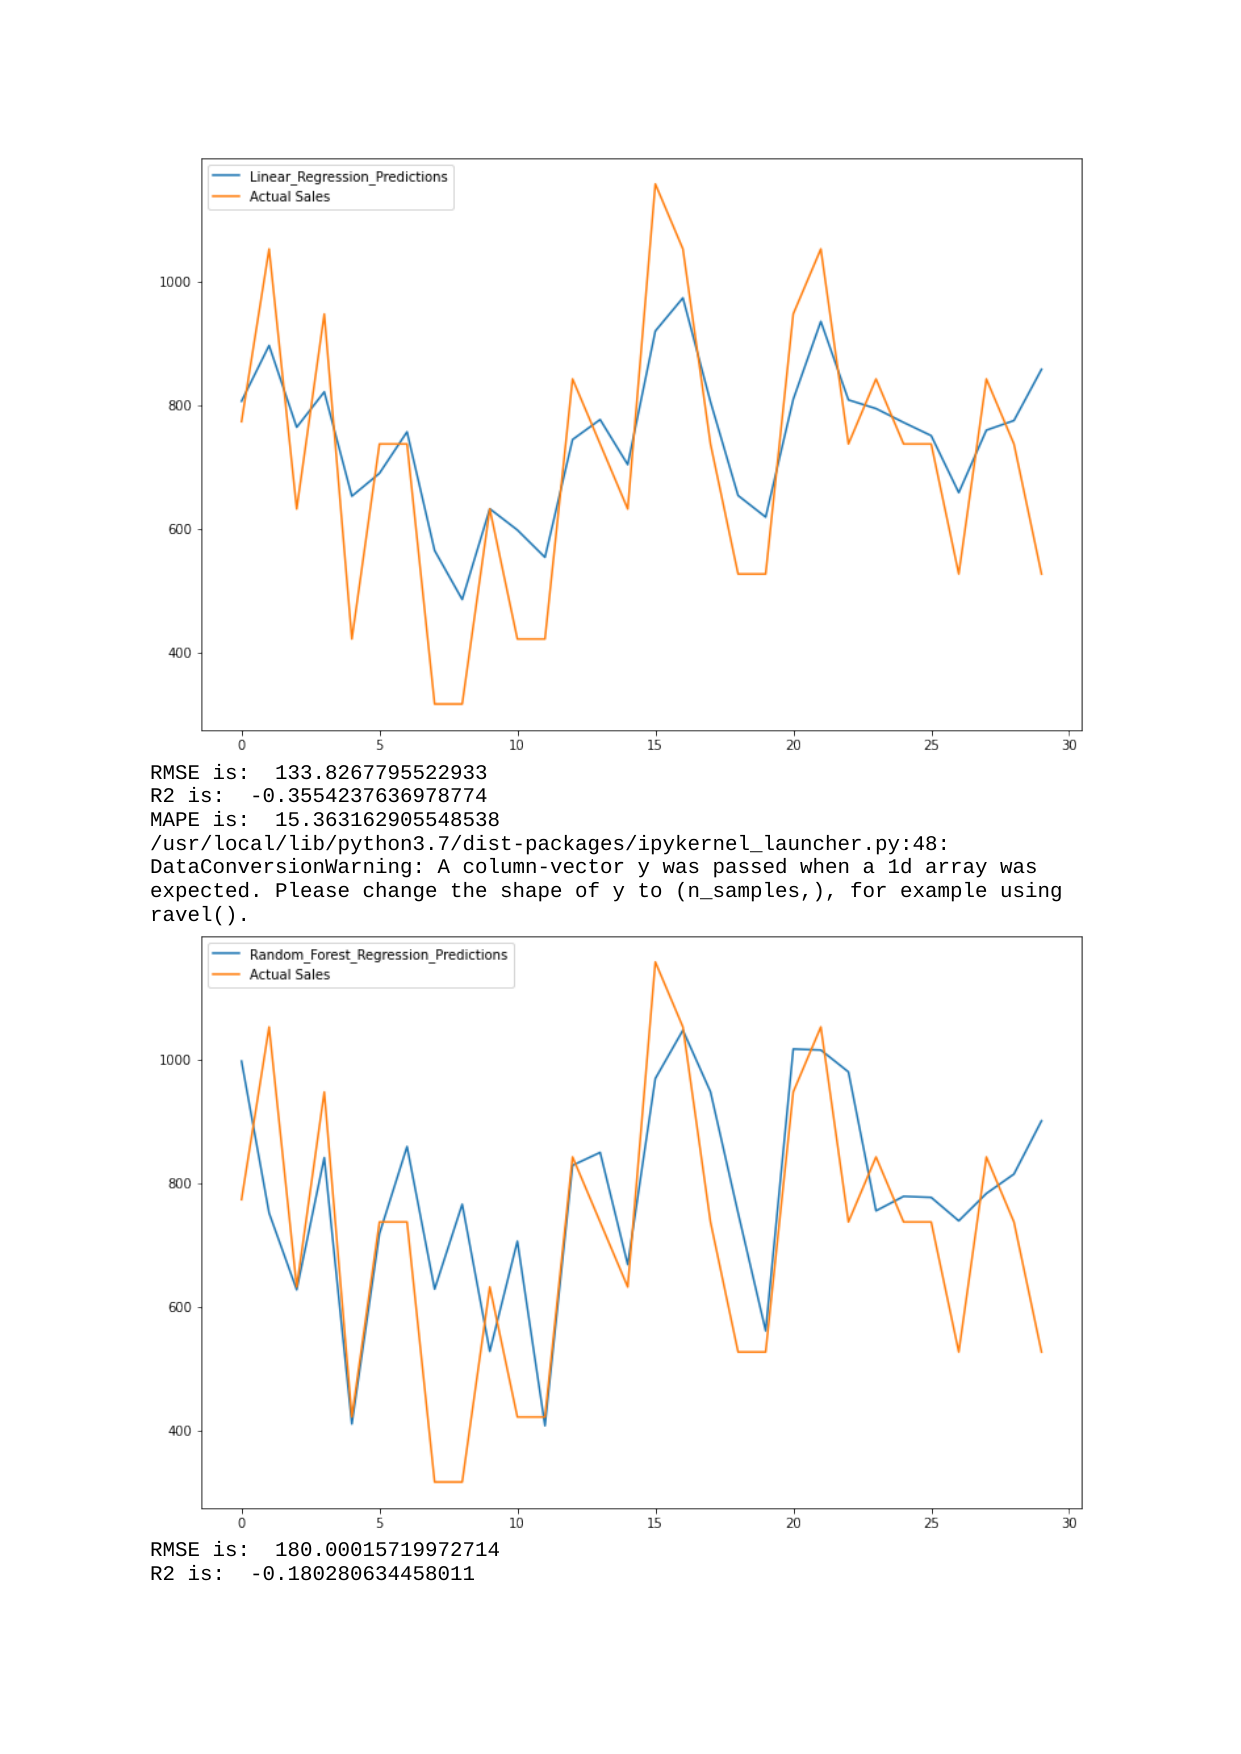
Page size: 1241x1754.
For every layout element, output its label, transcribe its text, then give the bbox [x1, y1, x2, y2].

text R2 is: -0.180280634458011 [150, 1563, 1090, 1587]
picture [150, 150, 1091, 762]
text R2 is: -0.3554237636978774 [150, 786, 1090, 809]
picture [150, 927, 1091, 1540]
text MAPE is: 15.363162905548538 [150, 809, 1090, 833]
text /usr/local/lib/python3.7/dist-packages/ipykernel_launcher.py:48: DataConversionWarning: A column-vector y was passed when a 1d array was expected. Please change the shape of y to (n_samples,), for example using ravel(). [150, 833, 1090, 927]
text RMSE is: 133.8267795522933 [150, 762, 1090, 786]
text RMSE is: 180.00015719972714 [150, 1540, 1090, 1563]
